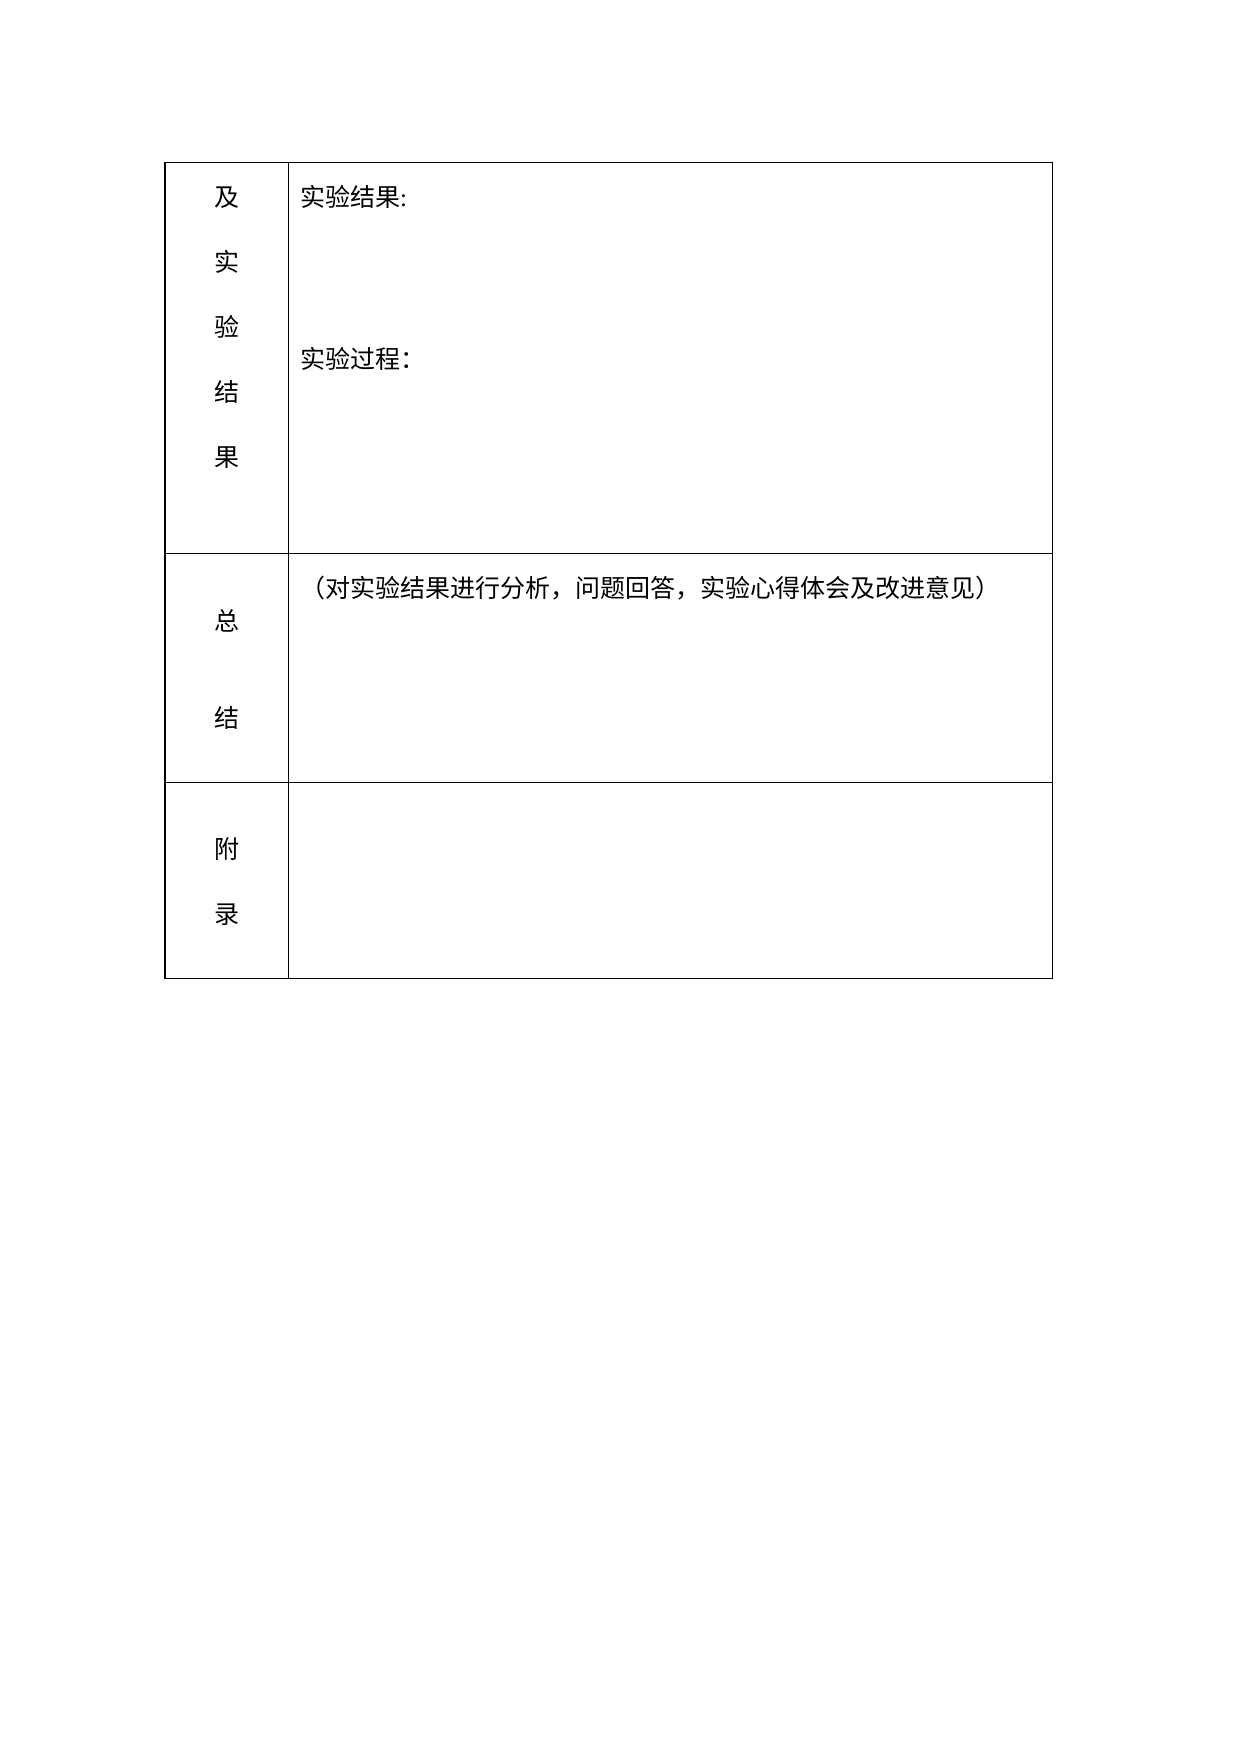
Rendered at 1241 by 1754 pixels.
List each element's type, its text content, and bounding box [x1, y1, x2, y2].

table_cell 总 结 [166, 554, 288, 782]
table_cell 附 录 [166, 783, 288, 978]
table_cell 过 程 及 实 验 结 果 [166, 163, 288, 553]
table_cell （对实验结果进行分析，问题回答，实验心得体会及改进意见） [289, 554, 1052, 782]
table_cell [289, 163, 1052, 553]
table_cell [289, 783, 1052, 978]
